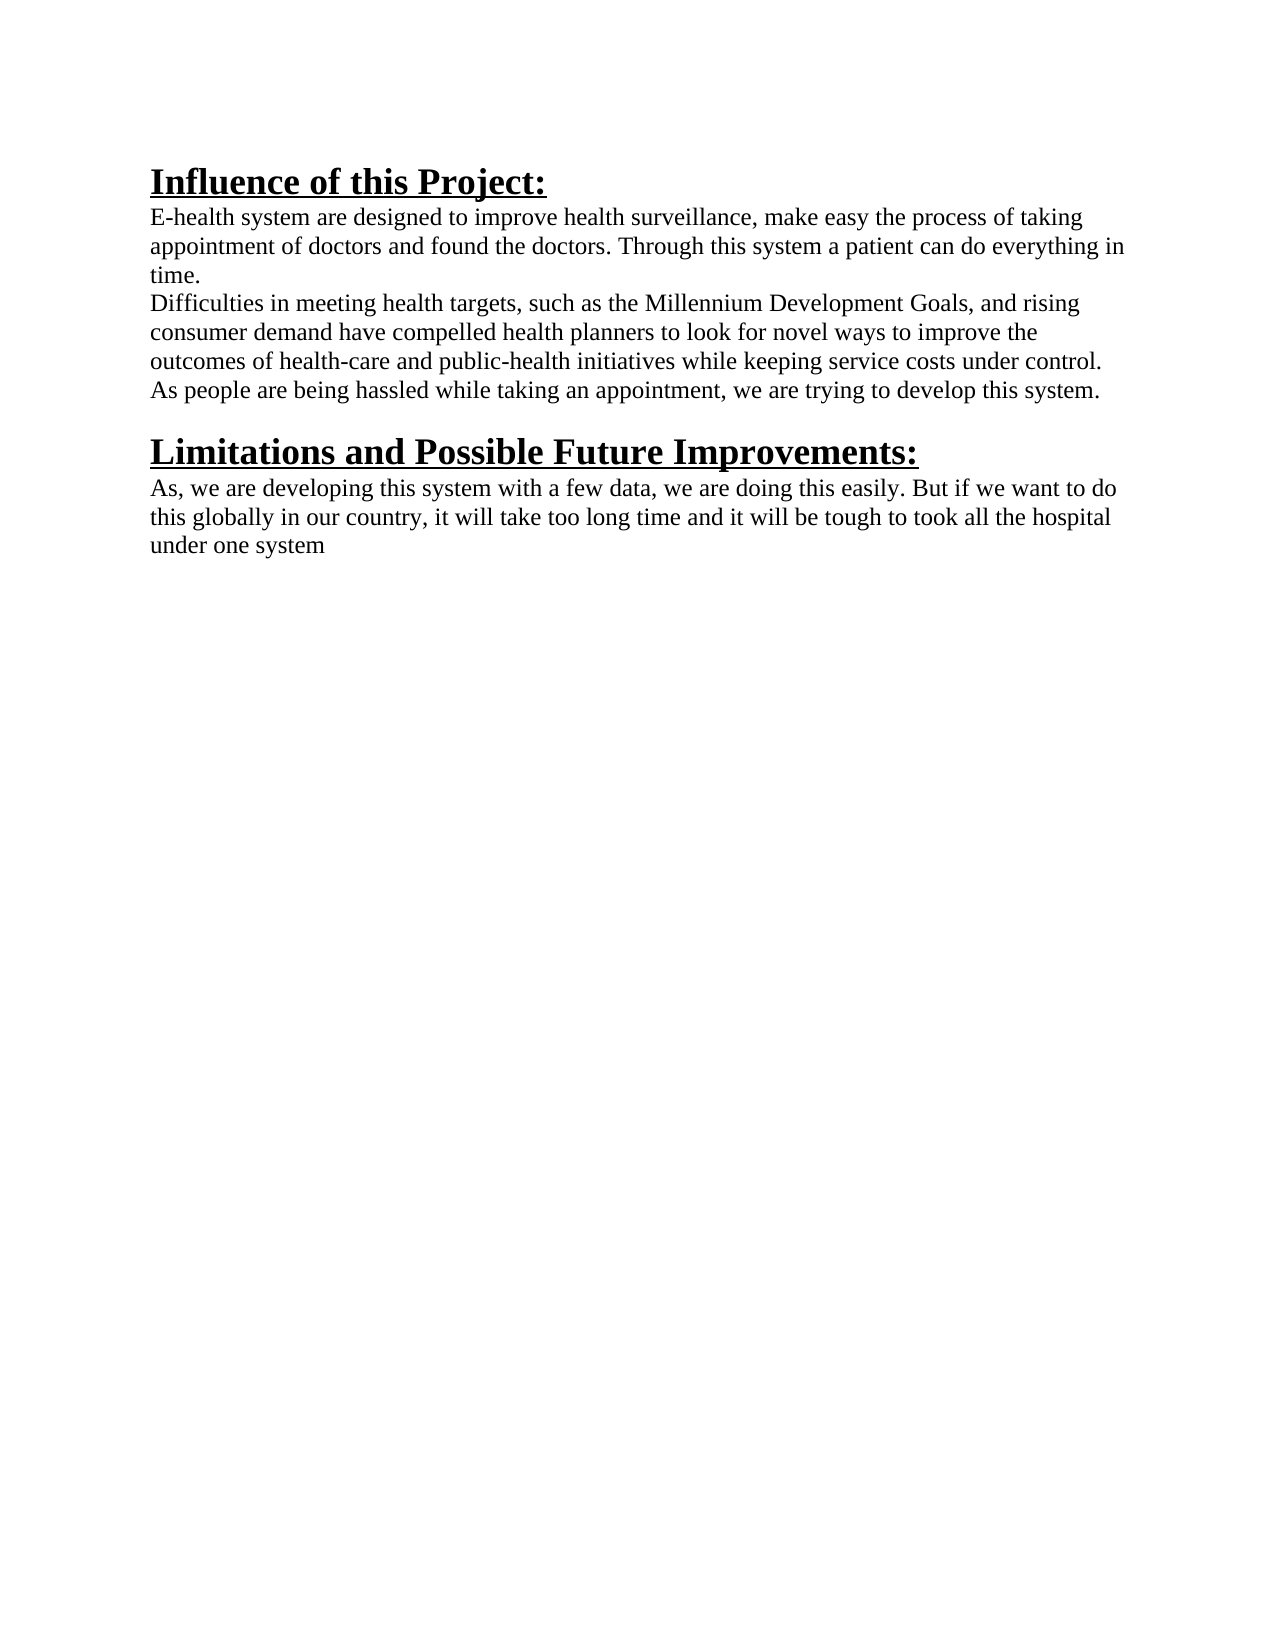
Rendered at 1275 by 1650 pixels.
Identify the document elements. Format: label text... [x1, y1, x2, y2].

text Limitations and Possible Future Improvements: [150, 430, 1125, 473]
text Difficulties in meeting health targets, such as the Millennium Development Goals, and rising consumer demand have compelled health planners to look for novel ways to improve the outcomes of health-care and public-health initiatives while keeping service costs under control. As people are being hassled while taking an appointment, we are trying to develop this system. [150, 288, 1125, 403]
text Influence of this Project: [150, 159, 1125, 202]
text E-health system are designed to improve health surveillance, make easy the process of taking appointment of doctors and found the doctors. Through this system a patient can do everything in time. [150, 202, 1125, 288]
text As, we are developing this system with a few data, we are doing this easily. But if we want to do this globally in our country, it will take too long time and it will be tough to took all the hospital under one system [150, 473, 1125, 559]
